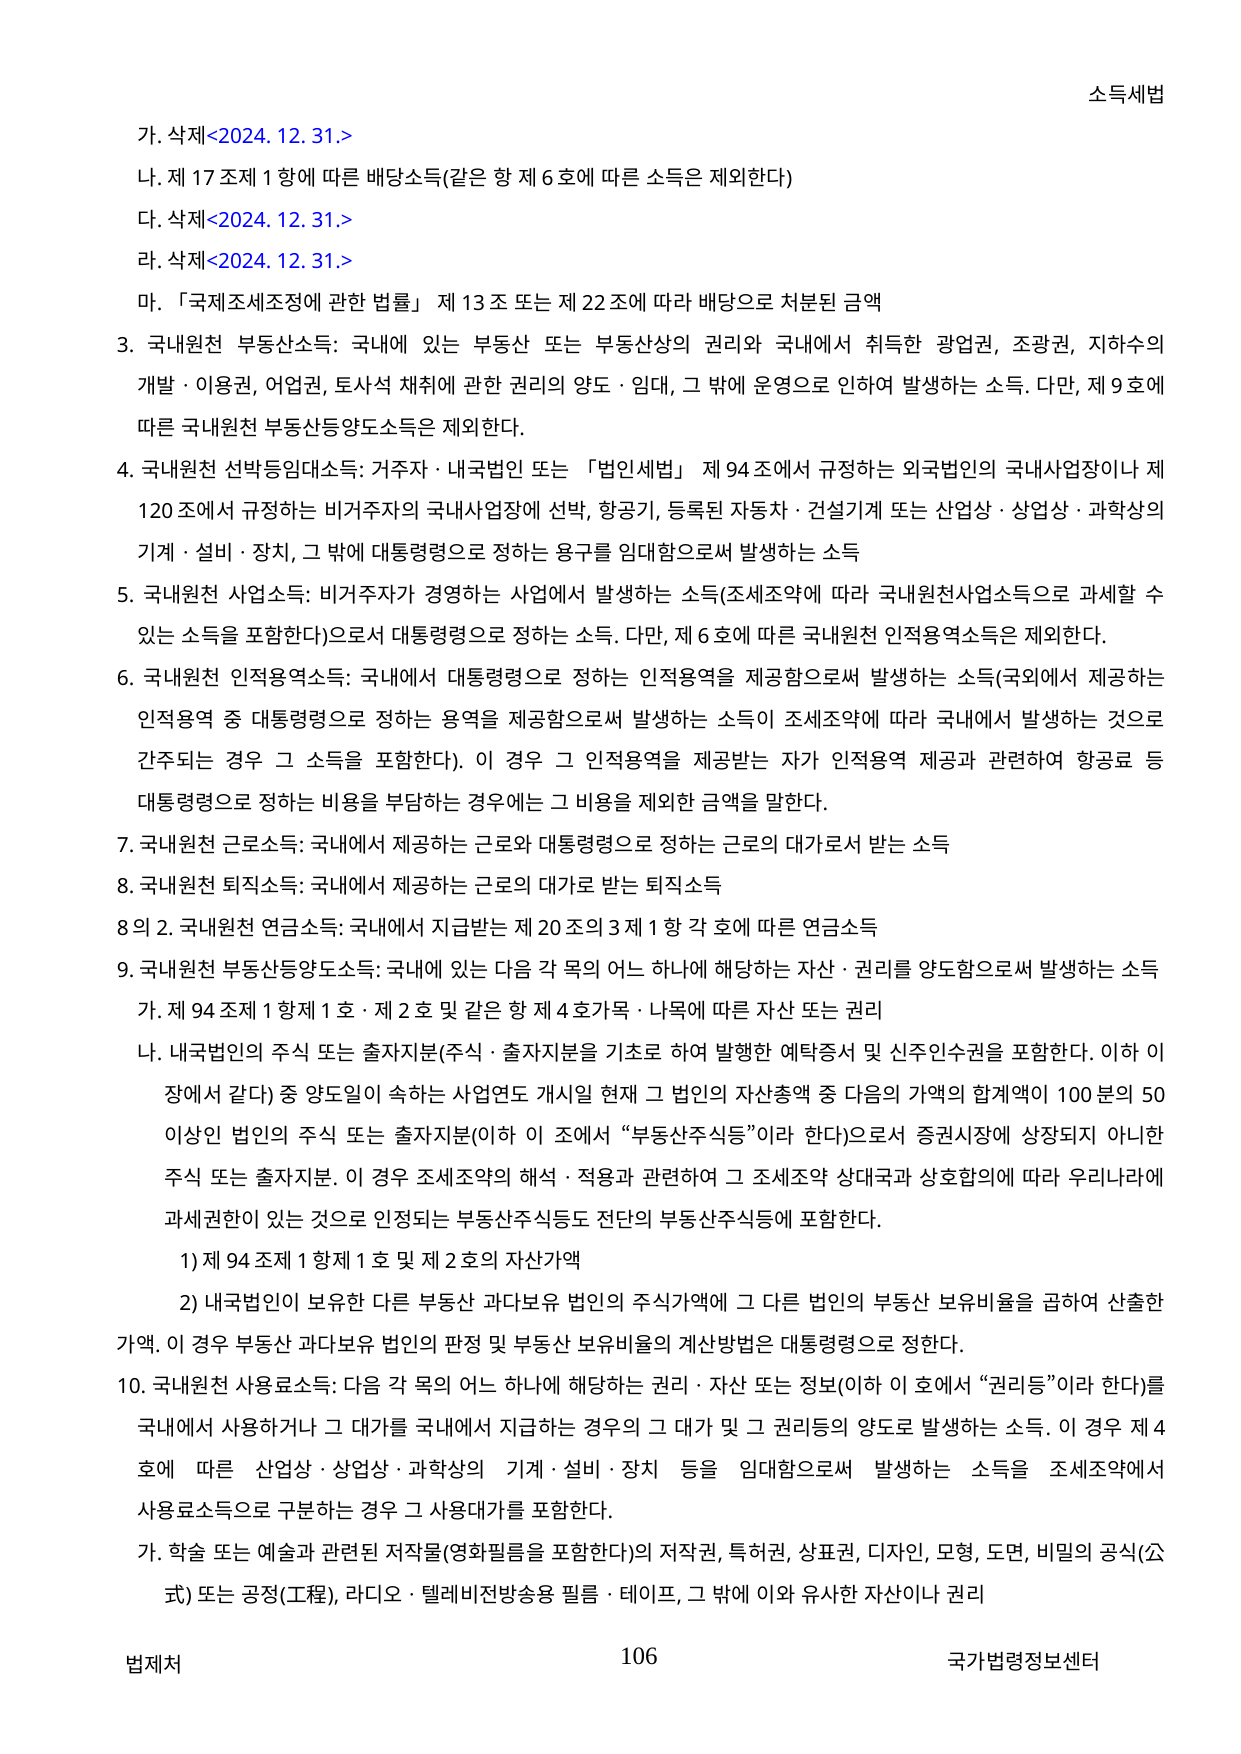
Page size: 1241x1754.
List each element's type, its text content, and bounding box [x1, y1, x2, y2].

text 가. 삭제<2024. 12. 31.> [137, 108, 1165, 150]
text 다. 삭제<2024. 12. 31.> [137, 192, 1165, 233]
text 6. 국내원천 인적용역소득: 국내에서 대통령령으로 정하는 인적용역을 제공함으로써 발생하는 소득(국외에서 제공하는 인적용역 중 대통령령으로 정하는 용역을 제공함으로써 발생하는 소득이 조세조약에 따라 국내에서 발생하는 것으로 간주되는 경우 그 소득을 포함한다). 이 경우 그 인적용역을 제공받는 자가 인적용역 제공과 관련하여 항공료 등 대통령령으로 정하는 비용을 부담하는 경우에는 그 비용을 제외한 금액을 말한다. [117, 650, 1165, 817]
text 4. 국내원천 선박등임대소득: 거주자ㆍ내국법인 또는 「법인세법」 제94조에서 규정하는 외국법인의 국내사업장이나 제120조에서 규정하는 비거주자의 국내사업장에 선박, 항공기, 등록된 자동차ㆍ건설기계 또는 산업상ㆍ상업상ㆍ과학상의 기계ㆍ설비ㆍ장치, 그 밖에 대통령령으로 정하는 용구를 임대함으로써 발생하는 소득 [117, 442, 1165, 567]
text 10. 국내원천 사용료소득: 다음 각 목의 어느 하나에 해당하는 권리ㆍ자산 또는 정보(이하 이 호에서 “권리등”이라 한다)를 국내에서 사용하거나 그 대가를 국내에서 지급하는 경우의 그 대가 및 그 권리등의 양도로 발생하는 소득. 이 경우 제4호에 따른 산업상ㆍ상업상ㆍ과학상의 기계ㆍ설비ㆍ장치 등을 임대함으로써 발생하는 소득을 조세조약에서 사용료소득으로 구분하는 경우 그 사용대가를 포함한다. [117, 1358, 1165, 1525]
text 1) 제94조제1항제1호 및 제2호의 자산가액 [117, 1233, 1165, 1275]
text 5. 국내원천 사업소득: 비거주자가 경영하는 사업에서 발생하는 소득(조세조약에 따라 국내원천사업소득으로 과세할 수 있는 소득을 포함한다)으로서 대통령령으로 정하는 소득. 다만, 제6호에 따른 국내원천 인적용역소득은 제외한다. [117, 567, 1165, 650]
text 마. 「국제조세조정에 관한 법률」 제13조 또는 제22조에 따라 배당으로 처분된 금액 [137, 275, 1165, 317]
text 라. 삭제<2024. 12. 31.> [137, 233, 1165, 275]
text 나. 내국법인의 주식 또는 출자지분(주식ㆍ출자지분을 기초로 하여 발행한 예탁증서 및 신주인수권을 포함한다. 이하 이 장에서 같다) 중 양도일이 속하는 사업연도 개시일 현재 그 법인의 자산총액 중 다음의 가액의 합계액이 100분의 50 이상인 법인의 주식 또는 출자지분(이하 이 조에서 “부동산주식등”이라 한다)으로서 증권시장에 상장되지 아니한 주식 또는 출자지분. 이 경우 조세조약의 해석ㆍ적용과 관련하여 그 조세조약 상대국과 상호합의에 따라 우리나라에 과세권한이 있는 것으로 인정되는 부동산주식등도 전단의 부동산주식등에 포함한다. [137, 1025, 1165, 1233]
text 3. 국내원천 부동산소득: 국내에 있는 부동산 또는 부동산상의 권리와 국내에서 취득한 광업권, 조광권, 지하수의 개발ㆍ이용권, 어업권, 토사석 채취에 관한 권리의 양도ㆍ임대, 그 밖에 운영으로 인하여 발생하는 소득. 다만, 제9호에 따른 국내원천 부동산등양도소득은 제외한다. [117, 317, 1165, 442]
text 8의2. 국내원천 연금소득: 국내에서 지급받는 제20조의3제1항 각 호에 따른 연금소득 [117, 900, 1165, 942]
text 7. 국내원천 근로소득: 국내에서 제공하는 근로와 대통령령으로 정하는 근로의 대가로서 받는 소득 [117, 817, 1165, 858]
text 나. 제17조제1항에 따른 배당소득(같은 항 제6호에 따른 소득은 제외한다) [137, 150, 1165, 192]
text 2) 내국법인이 보유한 다른 부동산 과다보유 법인의 주식가액에 그 다른 법인의 부동산 보유비율을 곱하여 산출한 가액. 이 경우 부동산 과다보유 법인의 판정 및 부동산 보유비율의 계산방법은 대통령령으로 정한다. [117, 1275, 1165, 1358]
text 8. 국내원천 퇴직소득: 국내에서 제공하는 근로의 대가로 받는 퇴직소득 [117, 858, 1165, 900]
text 가. 학술 또는 예술과 관련된 저작물(영화필름을 포함한다)의 저작권, 특허권, 상표권, 디자인, 모형, 도면, 비밀의 공식(公式) 또는 공정(工程), 라디오ㆍ텔레비전방송용 필름ㆍ테이프, 그 밖에 이와 유사한 자산이나 권리 [137, 1525, 1165, 1608]
text 9. 국내원천 부동산등양도소득: 국내에 있는 다음 각 목의 어느 하나에 해당하는 자산ㆍ권리를 양도함으로써 발생하는 소득 [117, 942, 1165, 983]
text 가. 제94조제1항제1호ㆍ제2호 및 같은 항 제4호가목ㆍ나목에 따른 자산 또는 권리 [137, 983, 1165, 1025]
